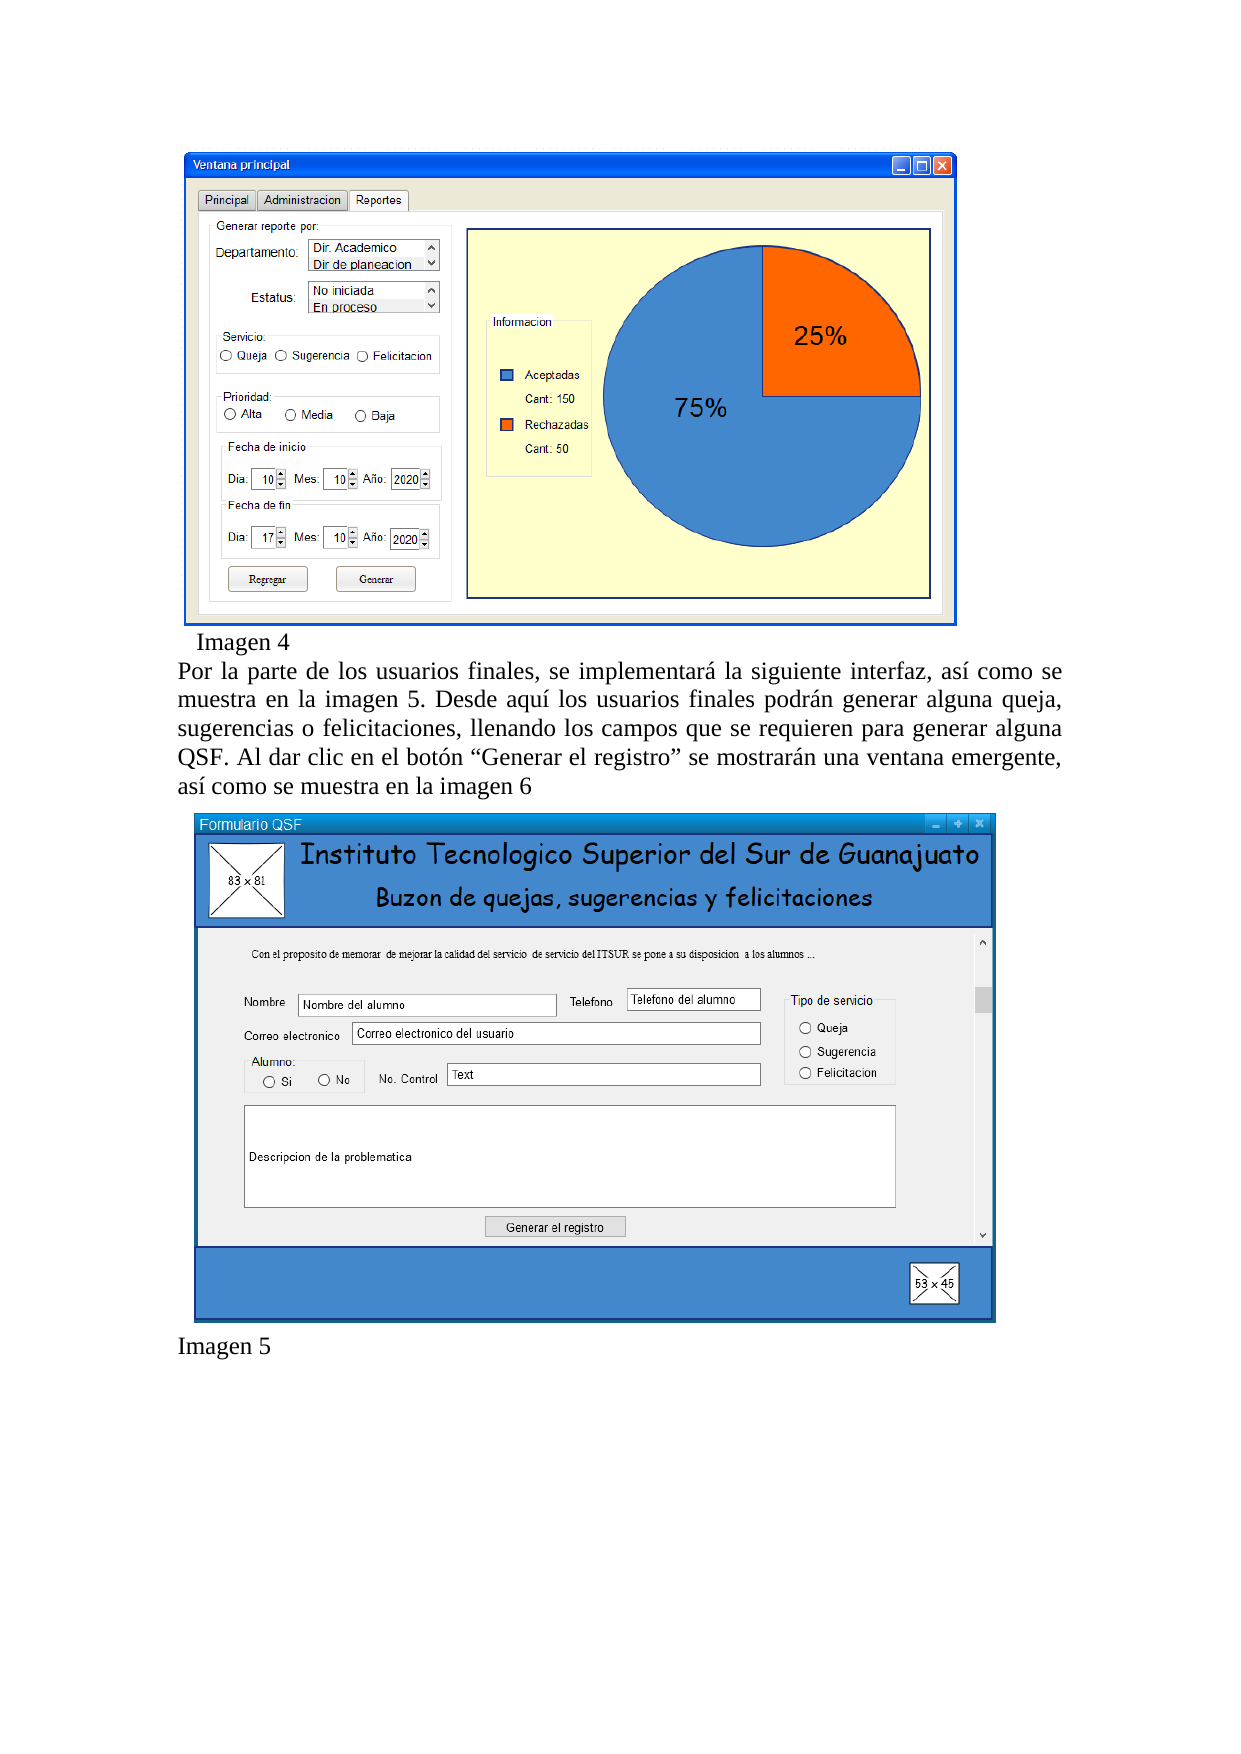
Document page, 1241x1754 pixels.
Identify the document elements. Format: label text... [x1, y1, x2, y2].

picture [177, 147, 960, 627]
text Imagen 4 [177, 627, 1063, 656]
text Imagen 5 [177, 1331, 1063, 1360]
picture [177, 799, 1013, 1332]
text Por la parte de los usuarios finales, se implementará la siguiente interfaz, así como se muestra en la imagen 5. Desde aquí los usuarios finales podrán generar alguna queja, sugerencias o felicitaciones, llenando los campos que se requieren para generar alguna QSF. Al dar clic en el botón “Generar el registro” se mostrarán una ventana emergente, así como se muestra en la imagen 6 [177, 656, 1063, 799]
